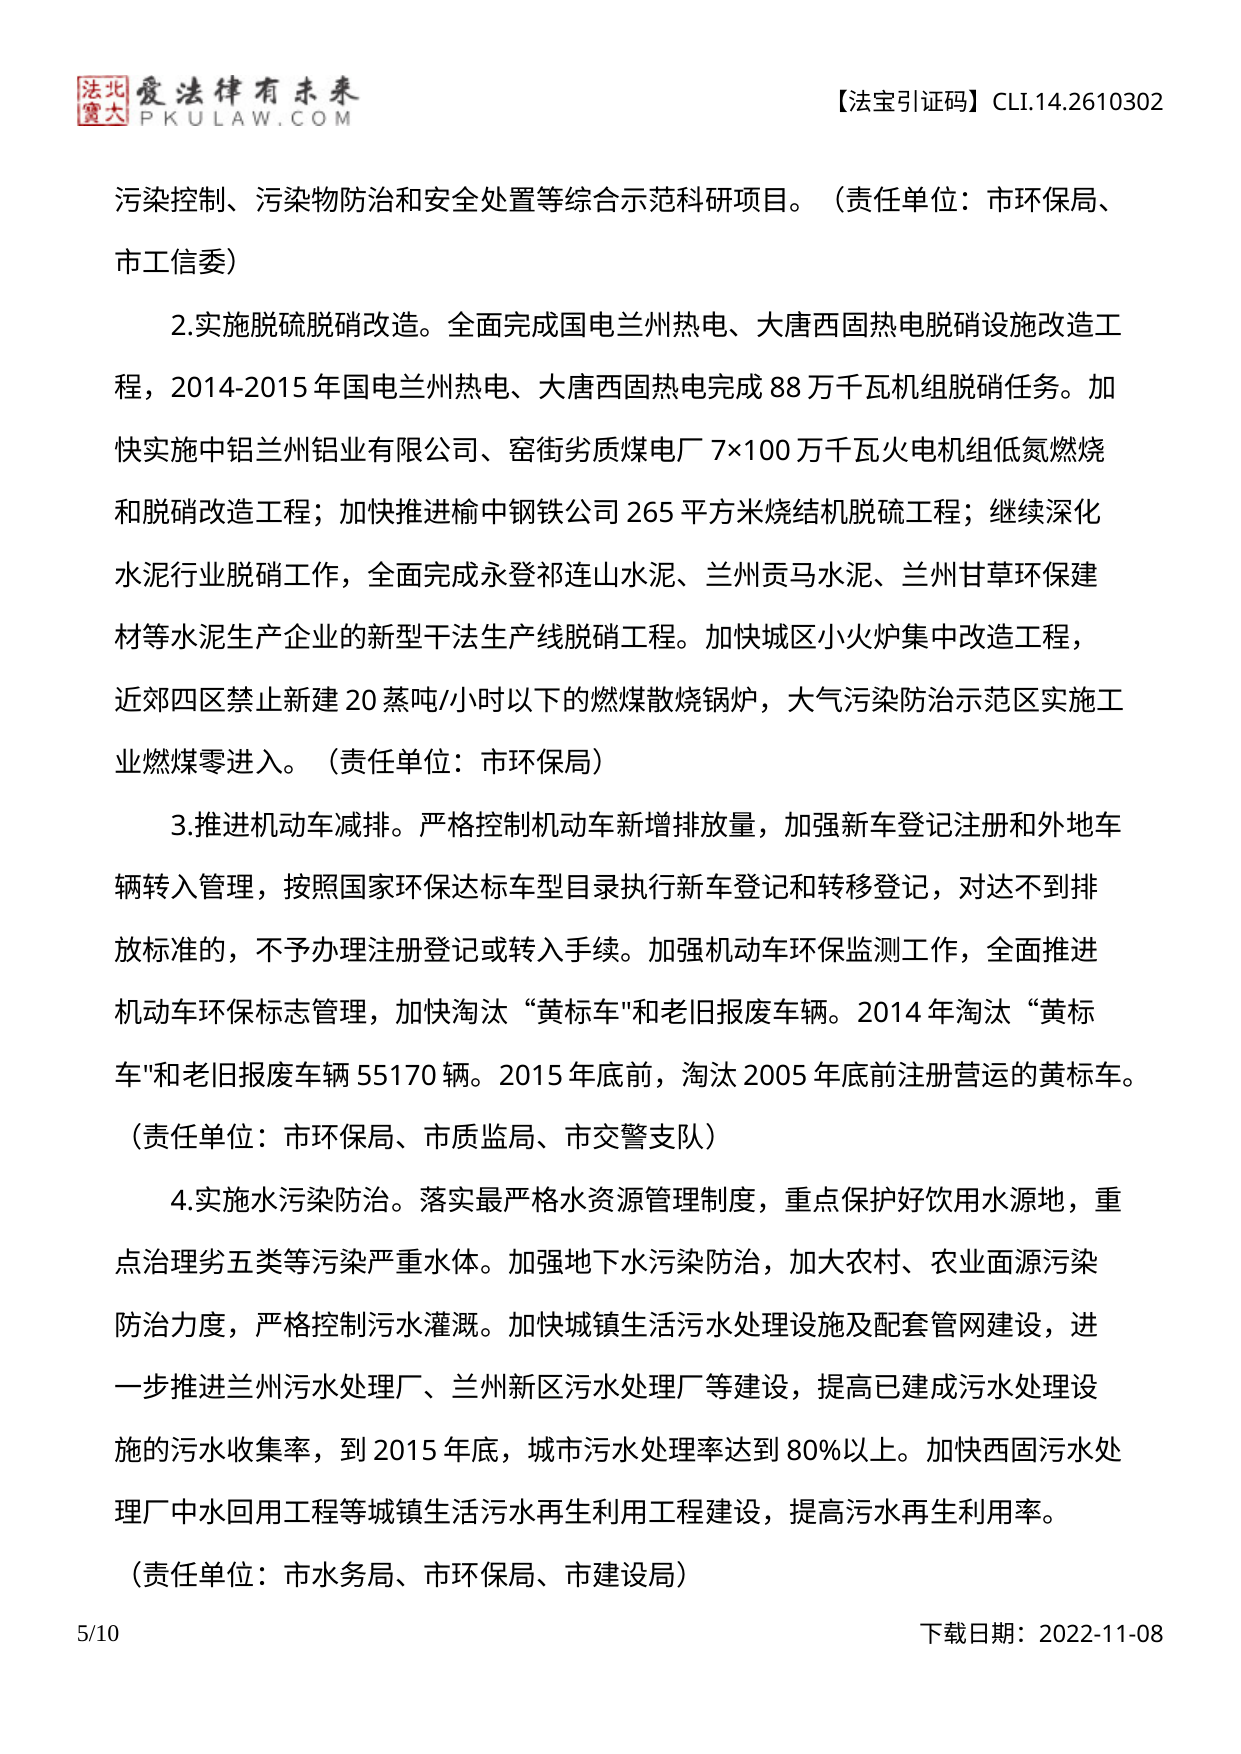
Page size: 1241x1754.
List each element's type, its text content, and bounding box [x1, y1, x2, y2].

text 2.实施脱硫脱硝改造。全面完成国电兰州热电、大唐西固热电脱硝设施改造工程，2014-2015年国电兰州热电、大唐西固热电完成88万千瓦机组脱硝任务。加快实施中铝兰州铝业有限公司、窑街劣质煤电厂7×100万千瓦火电机组低氮燃烧和脱硝改造工程；加快推进榆中钢铁公司265平方米烧结机脱硫工程；继续深化水泥行业脱硝工作，全面完成永登祁连山水泥、兰州贡马水泥、兰州甘草环保建材等水泥生产企业的新型干法生产线脱硝工程。加快城区小火炉集中改造工程，近郊四区禁止新建20蒸吨/小时以下的燃煤散烧锅炉，大气污染防治示范区实施工业燃煤零进入。（责任单位：市环保局） [114, 281, 1126, 781]
text 4.实施水污染防治。落实最严格水资源管理制度，重点保护好饮用水源地，重点治理劣五类等污染严重水体。加强地下水污染防治，加大农村、农业面源污染防治力度，严格控制污水灌溉。加快城镇生活污水处理设施及配套管网建设，进一步推进兰州污水处理厂、兰州新区污水处理厂等建设，提高已建成污水处理设施的污水收集率，到2015年底，城市污水处理率达到80%以上。加快西固污水处理厂中水回用工程等城镇生活污水再生利用工程建设，提高污水再生利用率。（责任单位：市水务局、市环保局、市建设局） [114, 1156, 1126, 1593]
picture [76, 75, 361, 126]
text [114, 156, 1126, 281]
text 3.推进机动车减排。严格控制机动车新增排放量，加强新车登记注册和外地车辆转入管理，按照国家环保达标车型目录执行新车登记和转移登记，对达不到排放标准的，不予办理注册登记或转入手续。加强机动车环保监测工作，全面推进机动车环保标志管理，加快淘汰“黄标车"和老旧报废车辆。2014年淘汰“黄标车"和老旧报废车辆55170辆。2015年底前，淘汰2005年底前注册营运的黄标车。（责任单位：市环保局、市质监局、市交警支队） [114, 781, 1126, 1156]
